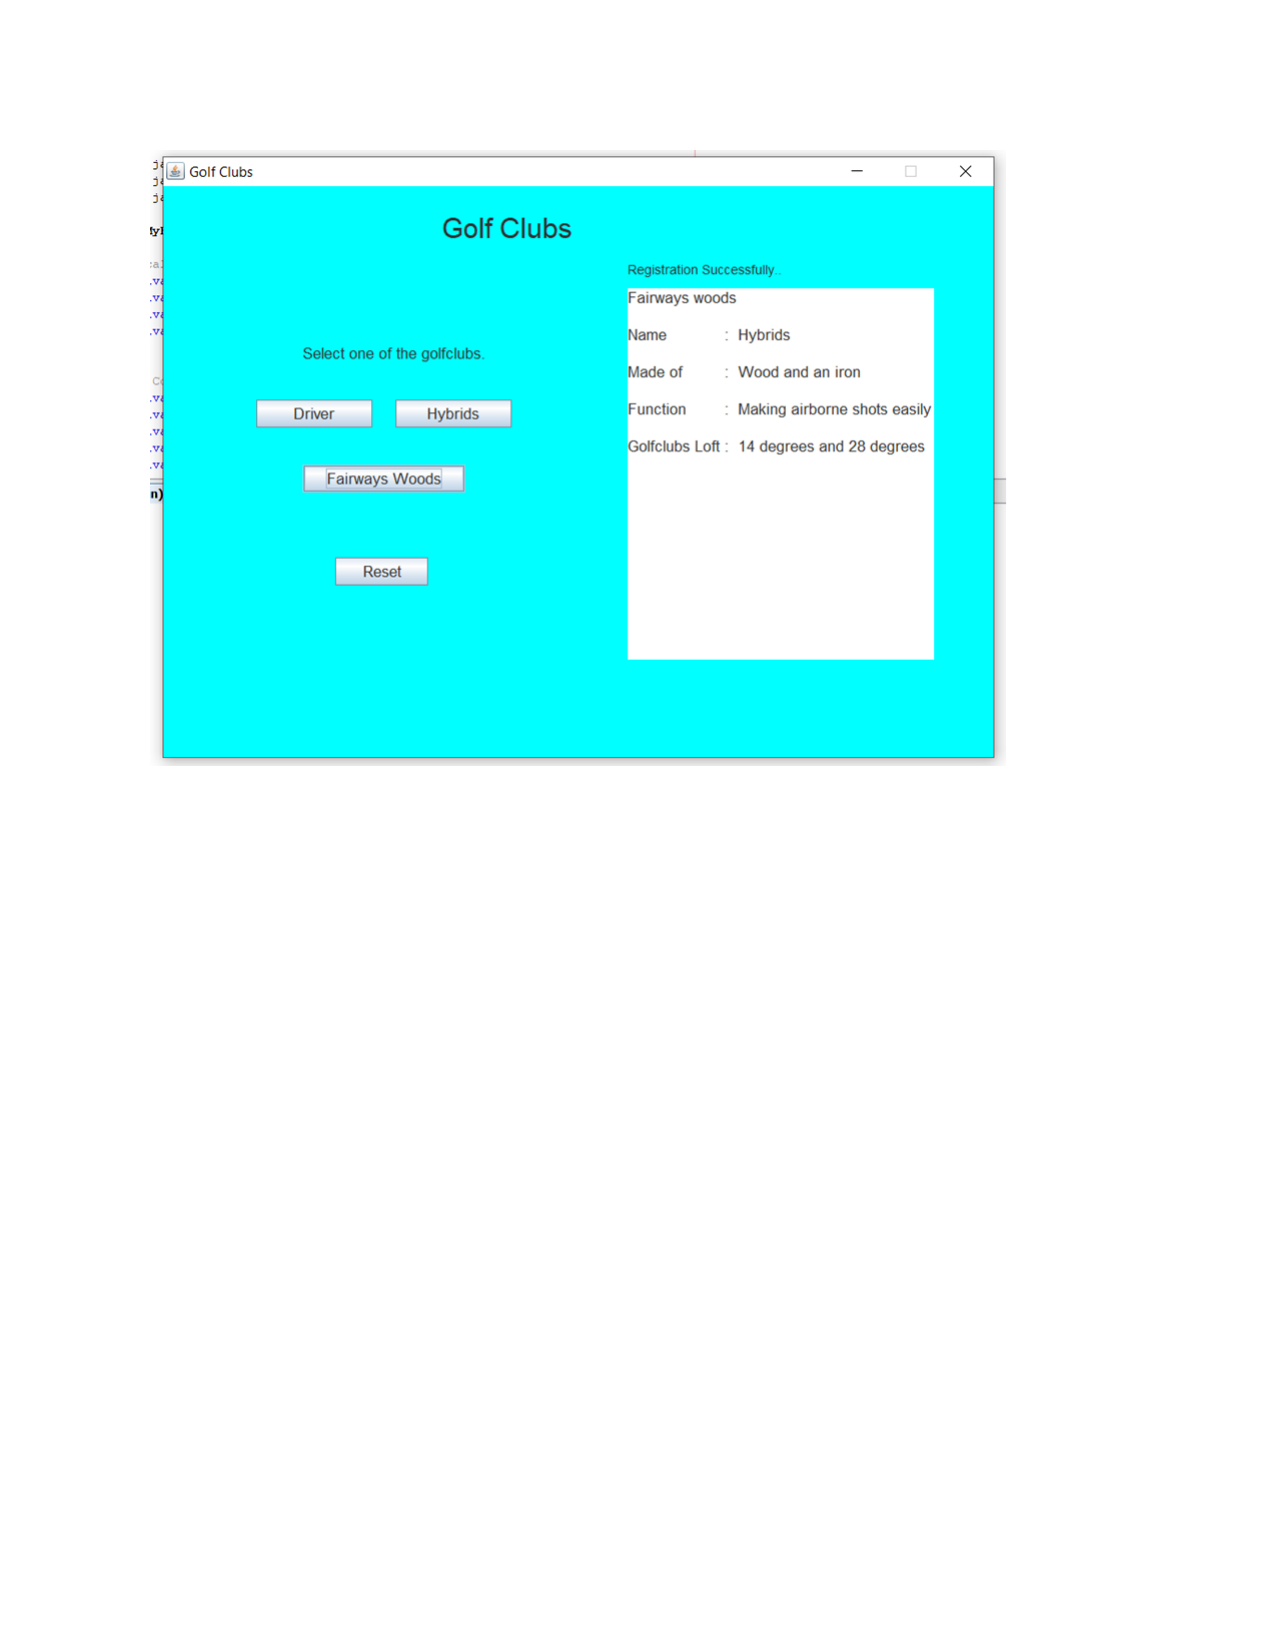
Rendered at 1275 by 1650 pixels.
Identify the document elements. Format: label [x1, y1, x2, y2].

picture [150, 150, 1007, 766]
